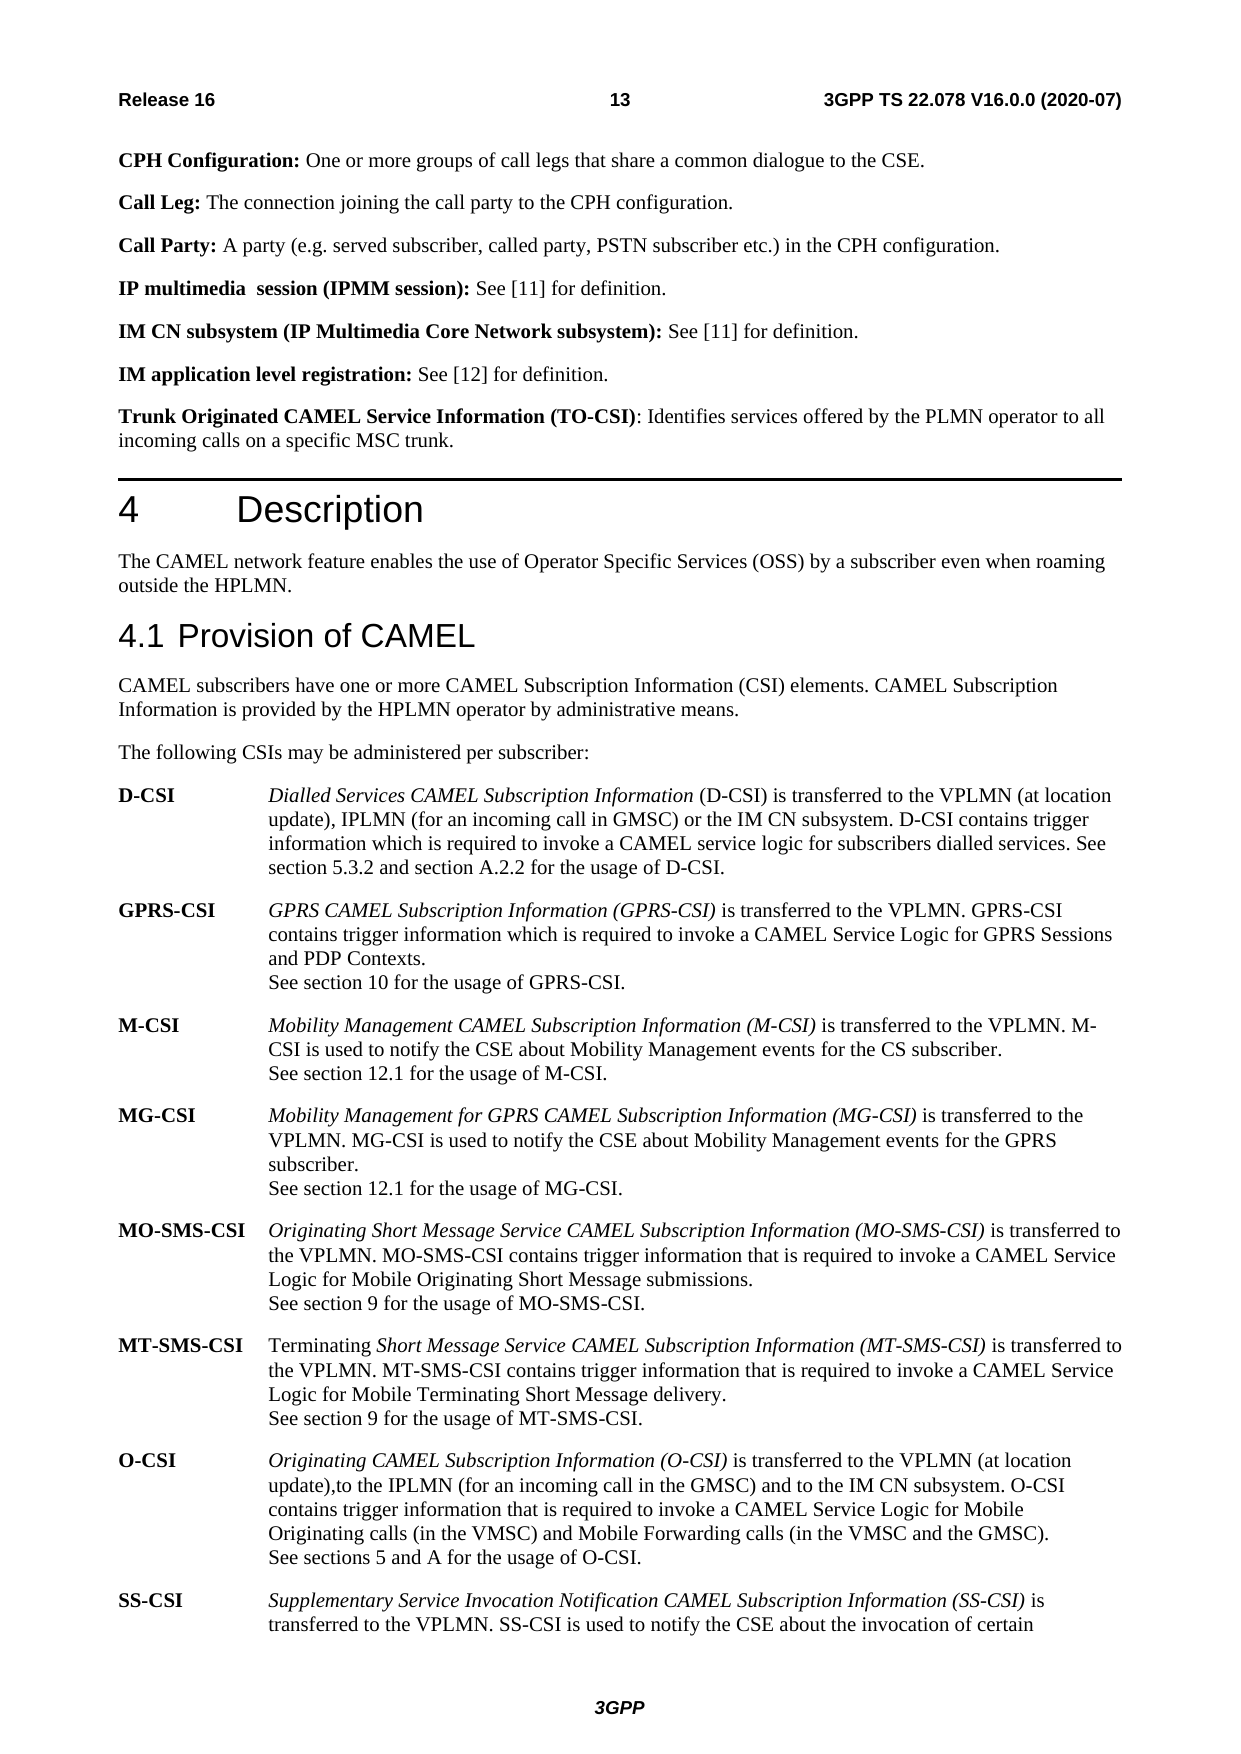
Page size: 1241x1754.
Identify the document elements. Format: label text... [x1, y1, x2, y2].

text The CAMEL network feature enables the use of Operator Specific Services (OSS) by a subscriber even when roaming outside the HPLMN. [118, 549, 1122, 597]
text Call Party: A party (e.g. served subscriber, called party, PSTN subscriber etc.) in the CPH configuration. [118, 233, 1122, 257]
text O-CSI Originating CAMEL Subscription Information (O-CSI) is transferred to the VPLMN (at location update),to the IPLMN (for an incoming call in the GMSC) and to the IM CN subsystem. O-CSI contains trigger information that is required to invoke a CAMEL Service Logic for Mobile Originating calls (in the VMSC) and Mobile Forwarding calls (in the VMSC and the GMSC). See sections 5 and A for the usage of O-CSI. [118, 1448, 1122, 1569]
text IM application level registration: See [12] for definition. [118, 362, 1122, 386]
text MT-SMS-CSI Terminating Short Message Service CAMEL Subscription Information (MT-SMS-CSI) is transferred to the VPLMN. MT-SMS-CSI contains trigger information that is required to invoke a CAMEL Service Logic for Mobile Terminating Short Message delivery. See section 9 for the usage of MT-SMS-CSI. [118, 1333, 1122, 1430]
text M-CSI Mobility Management CAMEL Subscription Information (M-CSI) is transferred to the VPLMN. M-CSI is used to notify the CSE about Mobility Management events for the CS subscriber. See section 12.1 for the usage of M-CSI. [118, 1012, 1122, 1085]
text IM CN subsystem (IP Multimedia Core Network subsystem): See [11] for definition. [118, 319, 1122, 343]
text MG-CSI Mobility Management for GPRS CAMEL Subscription Information (MG-CSI) is transferred to the VPLMN. MG-CSI is used to notify the CSE about Mobility Management events for the GPRS subscriber. See section 12.1 for the usage of MG-CSI. [118, 1103, 1122, 1200]
text GPRS-CSI GPRS CAMEL Subscription Information (GPRS-CSI) is transferred to the VPLMN. GPRS-CSI contains trigger information which is required to invoke a CAMEL Service Logic for GPRS Sessions and PDP Contexts. See section 10 for the usage of GPRS-CSI. [118, 897, 1122, 994]
subtitle 4.1 Provision of CAMEL [118, 616, 1122, 654]
text Trunk Originated CAMEL Service Information (TO-CSI): Identifies services offered by the PLMN operator to all incoming calls on a specific MSC trunk. [118, 404, 1122, 452]
text CPH Configuration: One or more groups of call legs that share a common dialogue to the CSE. [118, 147, 1122, 172]
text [118, 1587, 1122, 1636]
subtitle 4 Description [118, 481, 1122, 530]
list IP multimedia session (IPMM session): See [11] for definition. [118, 276, 1122, 300]
text The following CSIs may be administered per subscriber: [118, 740, 1122, 764]
text D-CSI Dialled Services CAMEL Subscription Information (D-CSI) is transferred to the VPLMN (at location update), IPLMN (for an incoming call in GMSC) or the IM CN subsystem. D-CSI contains trigger information which is required to invoke a CAMEL service logic for subscribers dialled services. See section 5.3.2 and section A.2.2 for the usage of D-CSI. [118, 782, 1122, 879]
text Call Leg: The connection joining the call party to the CPH configuration. [118, 190, 1122, 214]
text CAMEL subscribers have one or more CAMEL Subscription Information (CSI) elements. CAMEL Subscription Information is provided by the HPLMN operator by administrative means. [118, 673, 1122, 721]
text MO-SMS-CSI Originating Short Message Service CAMEL Subscription Information (MO-SMS-CSI) is transferred to the VPLMN. MO-SMS-CSI contains trigger information that is required to invoke a CAMEL Service Logic for Mobile Originating Short Message submissions. See section 9 for the usage of MO-SMS-CSI. [118, 1218, 1122, 1315]
